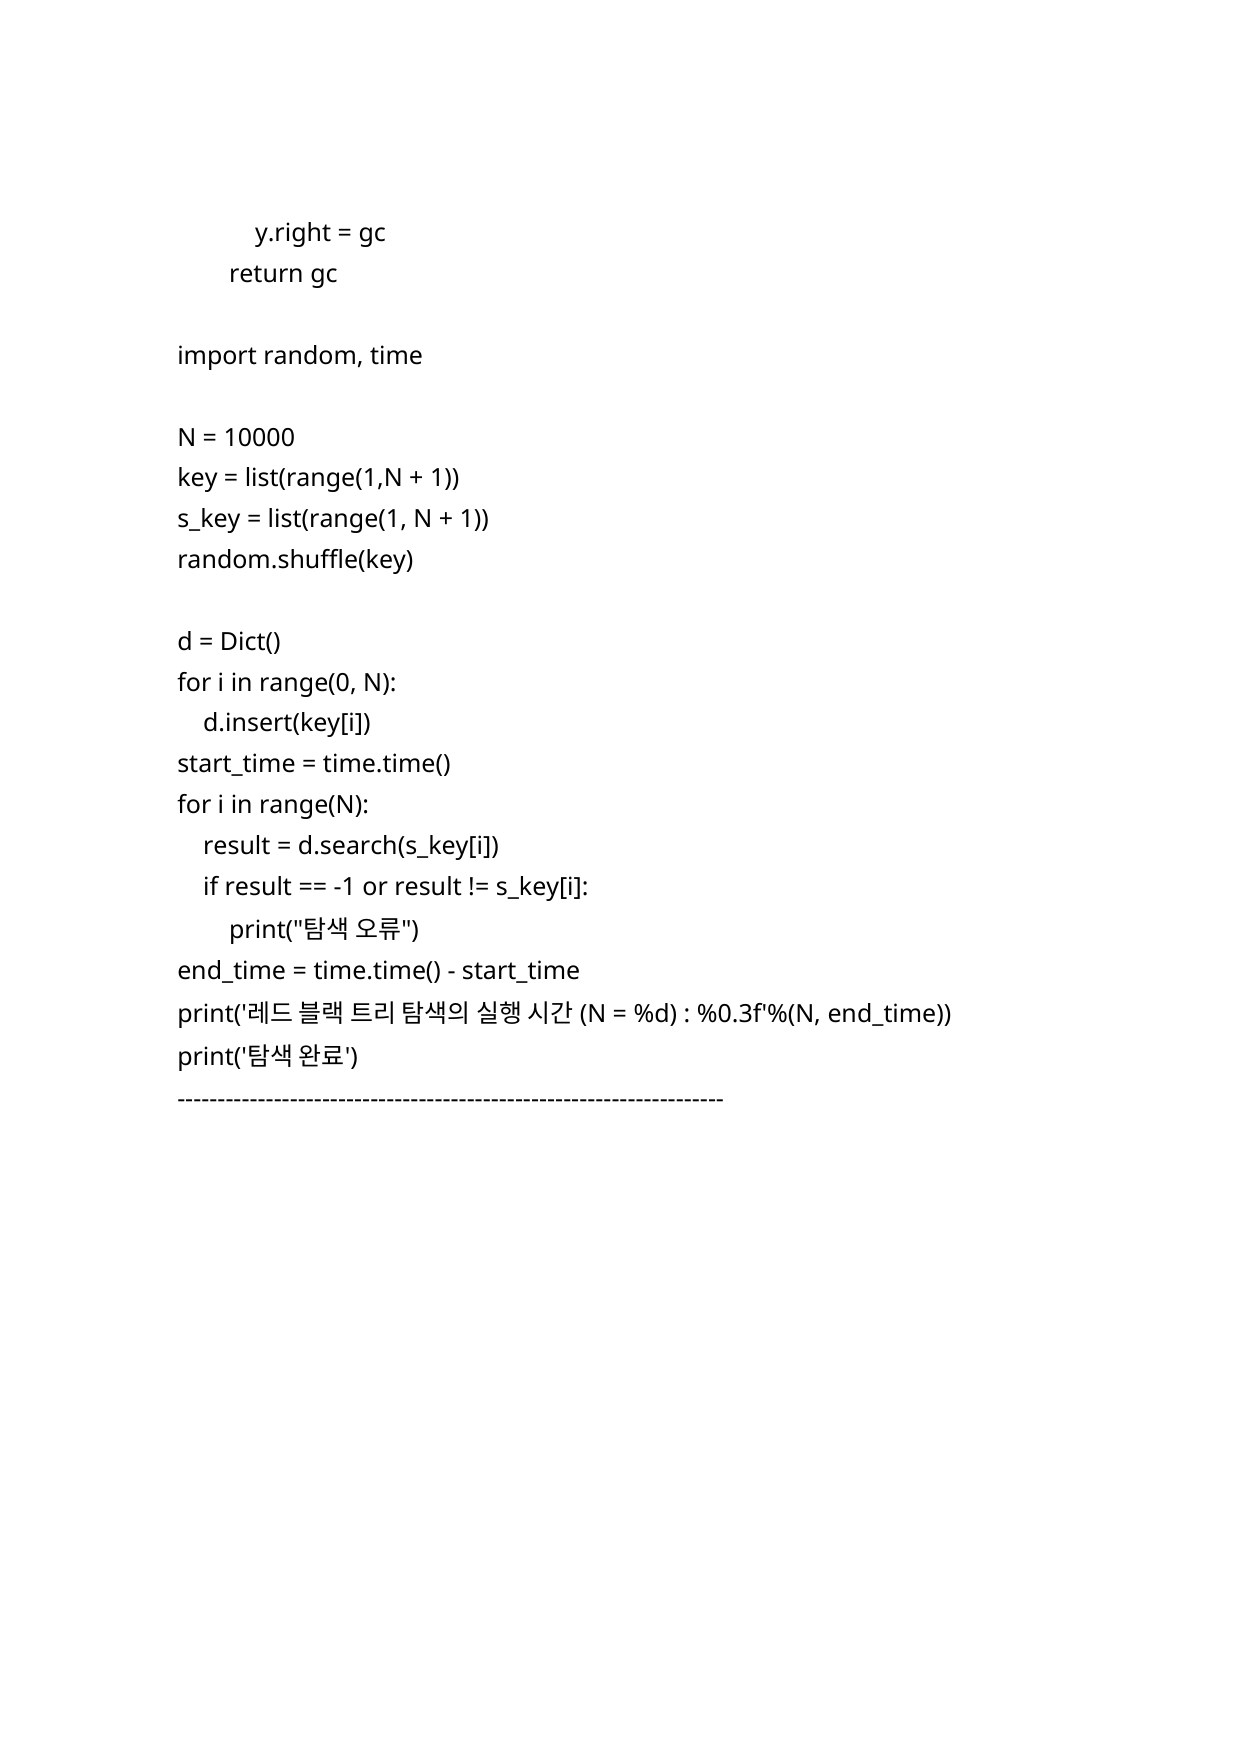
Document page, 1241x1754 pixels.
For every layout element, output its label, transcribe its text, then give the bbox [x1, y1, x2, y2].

text end_time = time.time() - start_time [175, 944, 1065, 985]
text result = d.search(s_key[i]) [175, 819, 1065, 860]
text -------------------------------------------------------------------- [175, 1072, 1065, 1114]
text s_key = list(range(1, N + 1)) [175, 492, 1065, 533]
text d = Dict() [175, 615, 1065, 656]
text return gc [175, 247, 1065, 290]
text start_time = time.time() [175, 737, 1065, 778]
text print("탐색 오류") [175, 901, 1065, 944]
text y.right = gc [175, 207, 1065, 247]
text random.shuffle(key) [175, 533, 1065, 576]
text d.insert(key[i]) [175, 697, 1065, 737]
text if result == -1 or result != s_key[i]: [175, 860, 1065, 901]
text for i in range(N): [175, 778, 1065, 819]
text import random, time [175, 329, 1065, 372]
text N = 10000 [175, 411, 1065, 452]
text key = list(range(1,N + 1)) [175, 452, 1065, 492]
text print('레드 블랙 트리 탐색의 실행 시간 (N = %d) : %0.3f'%(N, end_time)) [175, 985, 1065, 1028]
text print('탐색 완료') [175, 1028, 1065, 1072]
text for i in range(0, N): [175, 656, 1065, 697]
